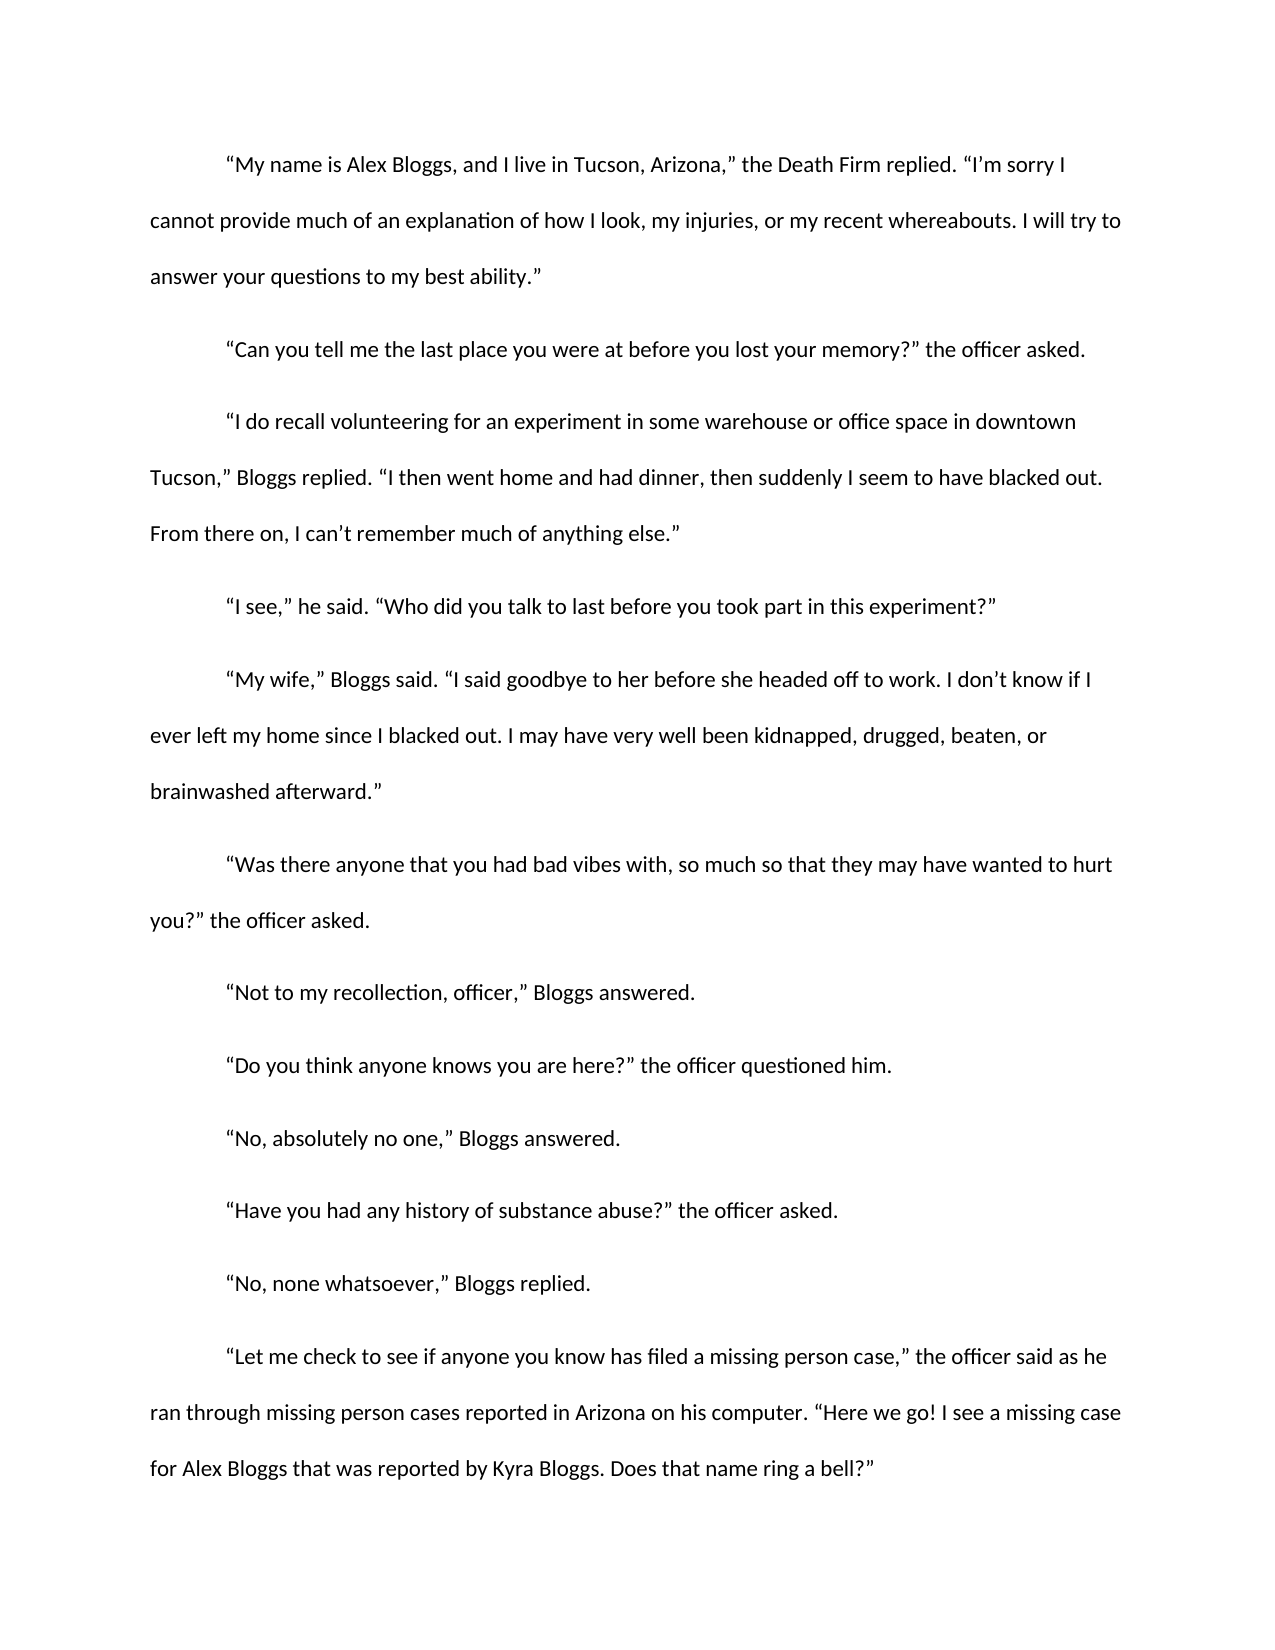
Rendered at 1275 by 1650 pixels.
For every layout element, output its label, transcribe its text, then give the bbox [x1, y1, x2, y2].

text “I see,” he said. “Who did you talk to last before you took part in this experiment?” [150, 592, 1125, 620]
text “Was there anyone that you had bad vibes with, so much so that they may have wanted to hurt you?” the officer asked. [150, 850, 1125, 934]
text “I do recall volunteering for an experiment in some warehouse or office space in downtown Tucson,” Bloggs replied. “I then went home and had dinner, then suddenly I seem to have blacked out. From there on, I can’t remember much of anything else.” [150, 407, 1125, 548]
text “Can you tell me the last place you were at before you lost your memory?” the officer asked. [150, 335, 1125, 363]
text “Have you had any history of substance abuse?” the officer asked. [150, 1197, 1125, 1225]
text “Not to my recollection, officer,” Bloggs answered. [150, 978, 1125, 1007]
text “Let me check to see if anyone you know has filed a missing person case,” the officer said as he ran through missing person cases reported in Arizona on his computer. “Here we go! I see a missing case for Alex Bloggs that was reported by Kyra Bloggs. Does that name ring a bell?” [150, 1342, 1125, 1482]
text “My wife,” Bloggs said. “I said goodbye to her before she headed off to work. I don’t know if I ever left my home since I blacked out. I may have very well been kidnapped, drugged, beaten, or brainwashed afterward.” [150, 665, 1125, 805]
text “No, absolutely no one,” Bloggs answered. [150, 1124, 1125, 1152]
text “No, none whatsoever,” Bloggs replied. [150, 1269, 1125, 1297]
text “Do you think anyone knows you are here?” the officer questioned him. [150, 1051, 1125, 1079]
text “My name is Alex Bloggs, and I live in Tucson, Arizona,” the Death Firm replied. “I’m sorry I cannot provide much of an explanation of how I look, my injuries, or my recent whereabouts. I will try to answer your questions to my best ability.” [150, 150, 1125, 290]
